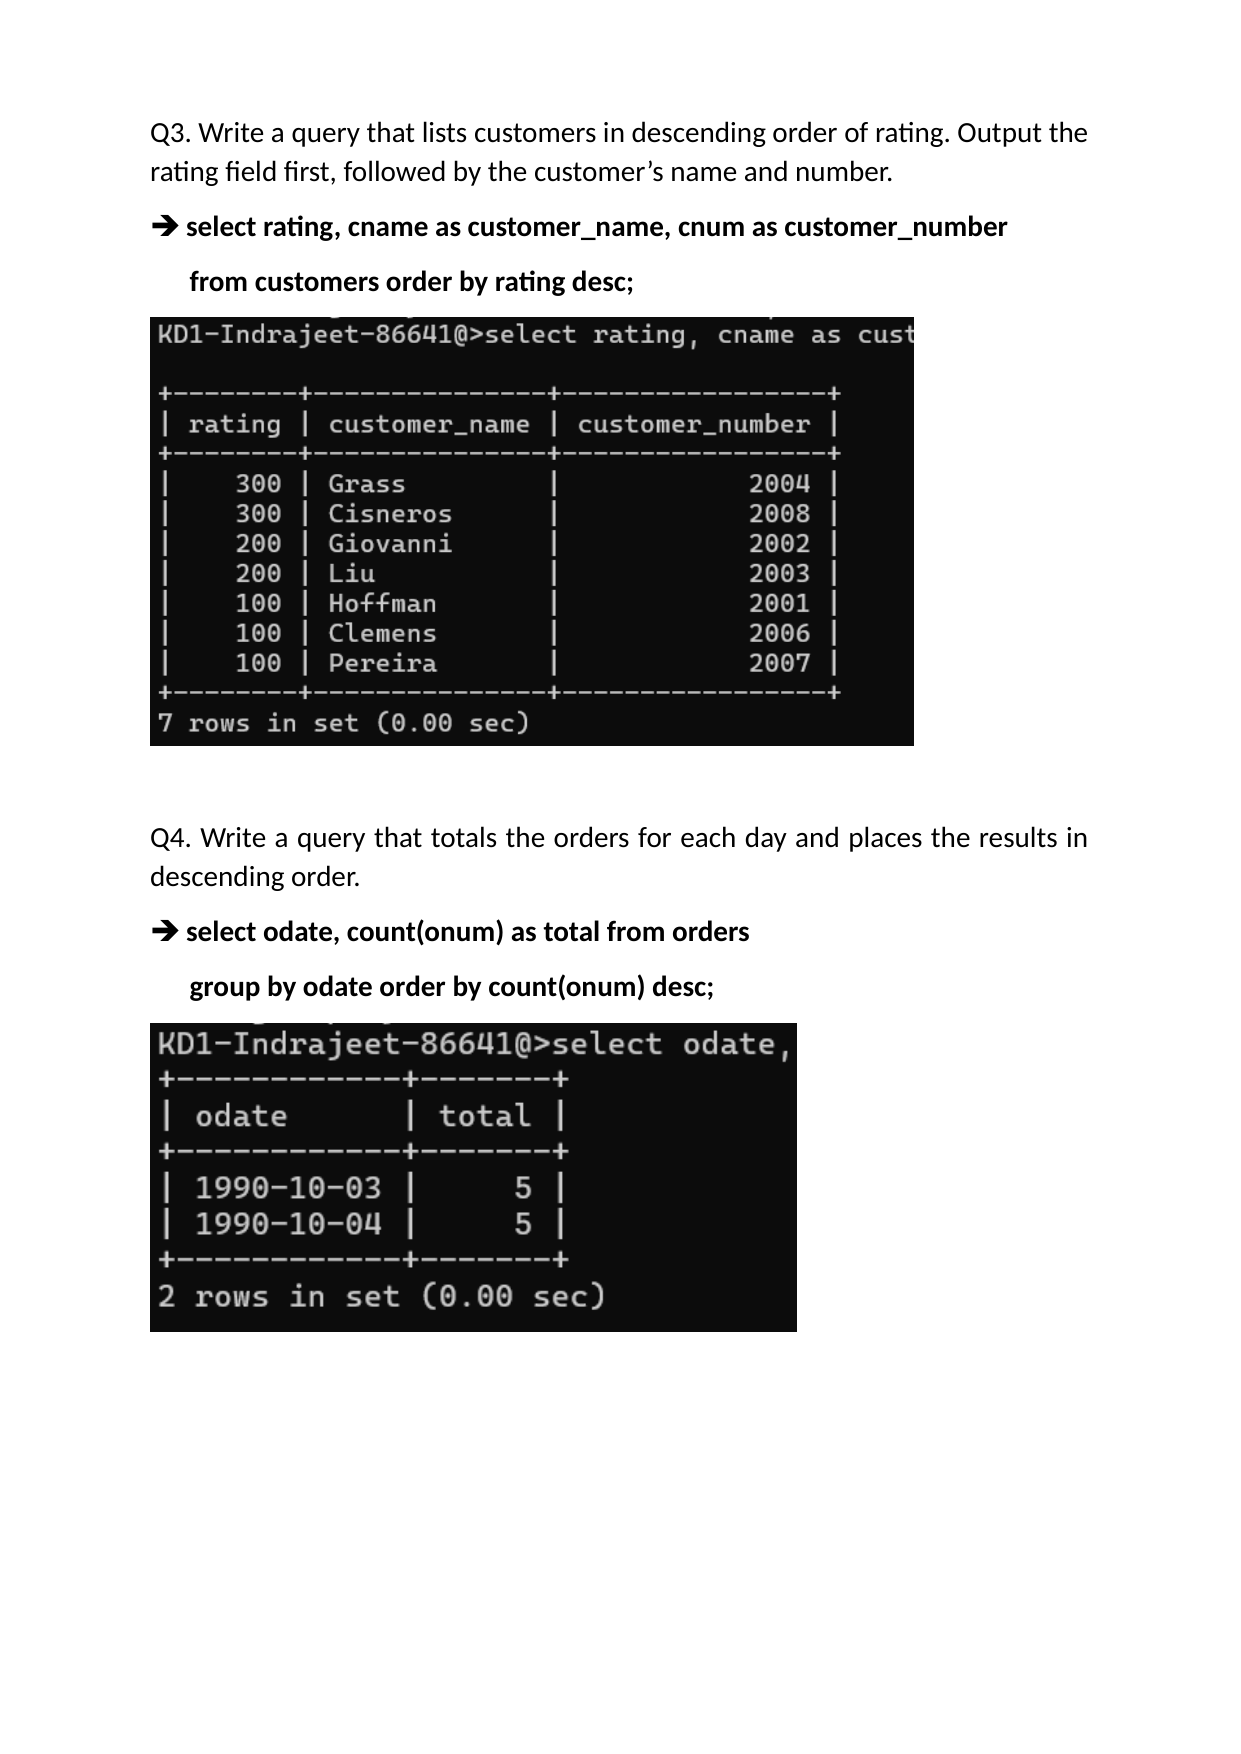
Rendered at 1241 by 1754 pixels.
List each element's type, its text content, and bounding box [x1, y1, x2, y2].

text from customers order by rating desc; [150, 263, 1090, 298]
text select rating, cname as customer_name, cnum as customer_number [150, 208, 1090, 243]
text group by odate order by count(onum) desc; [150, 968, 1090, 1004]
text Q3. Write a query that lists customers in descending order of rating. Output the rating field first, followed by the customer’s name and number. [150, 114, 1090, 188]
picture [150, 317, 914, 746]
text select odate, count(onum) as total from orders [150, 913, 1090, 949]
picture [150, 1023, 797, 1332]
text Q4. Write a query that totals the orders for each day and places the results in descending order. [150, 819, 1090, 894]
